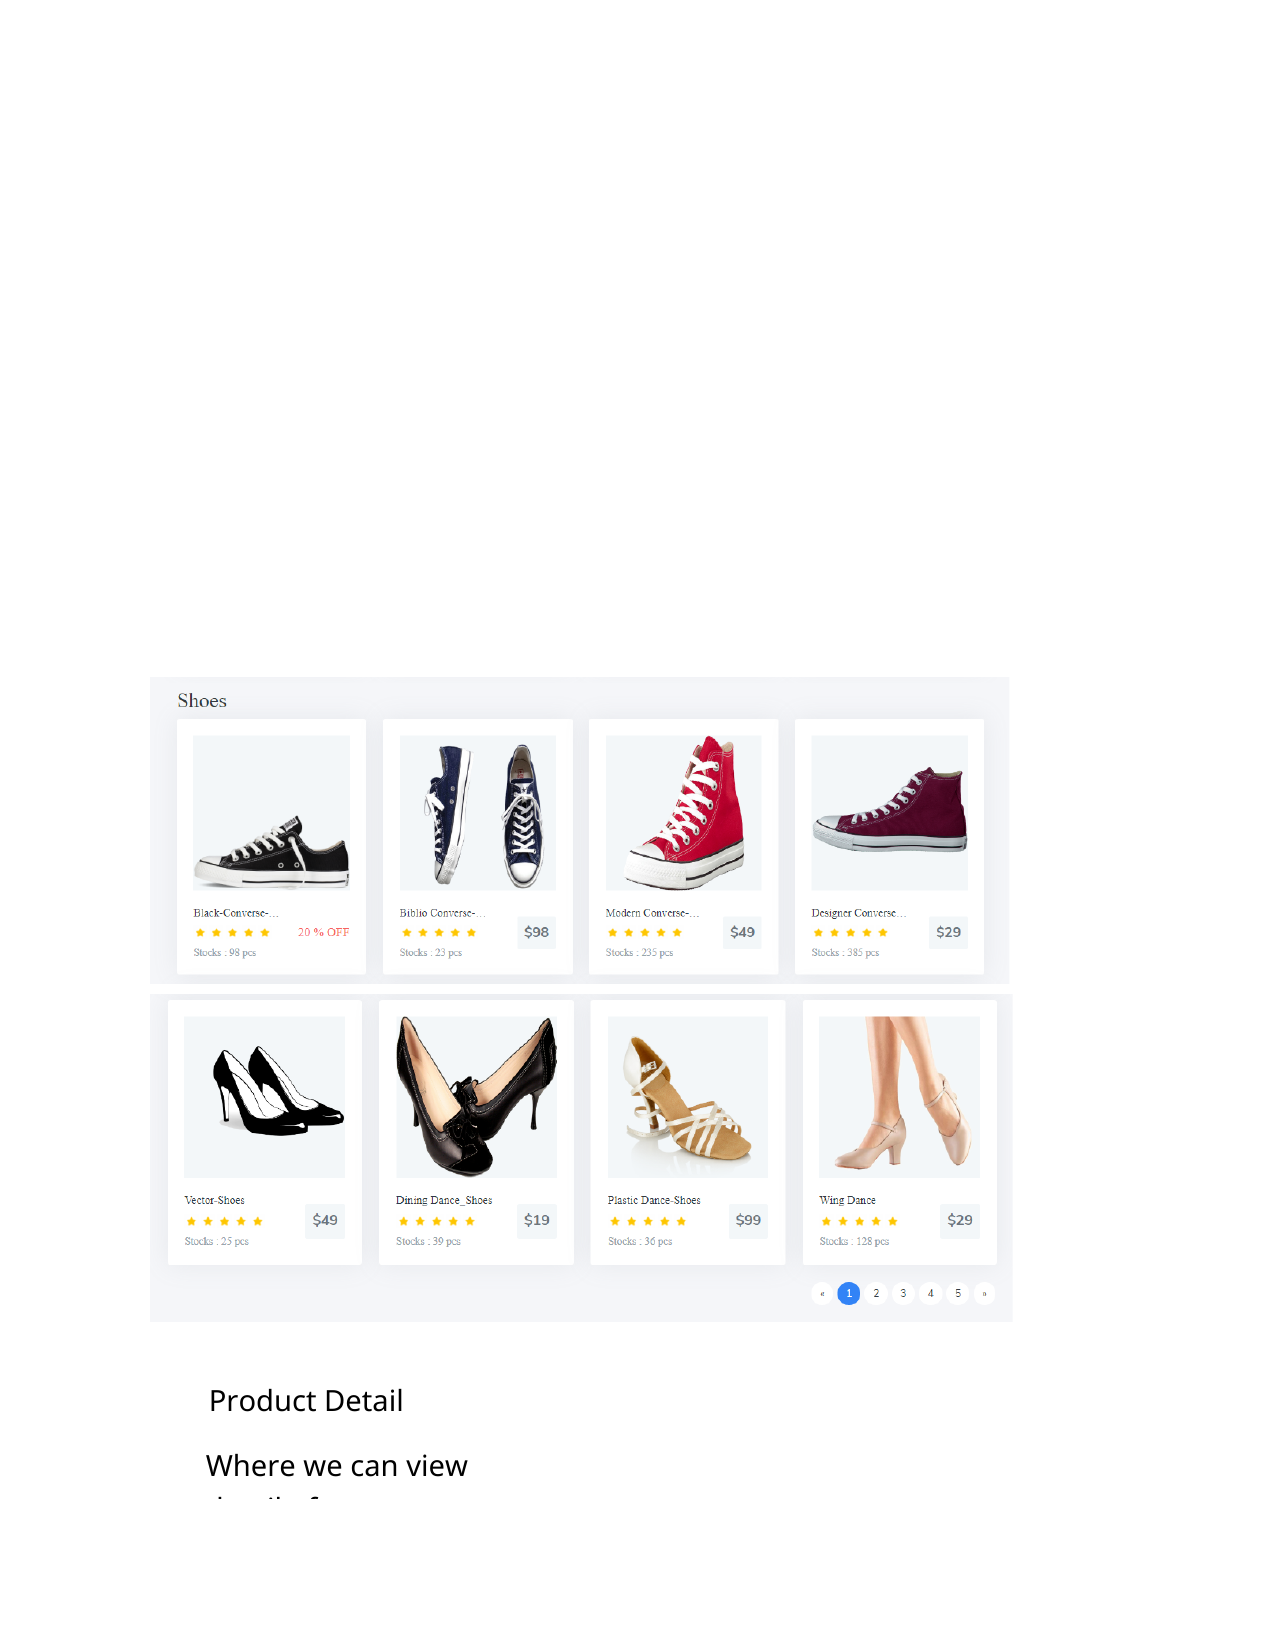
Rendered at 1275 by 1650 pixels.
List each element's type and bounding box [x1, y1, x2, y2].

picture [150, 994, 1013, 1322]
picture [150, 677, 1010, 984]
